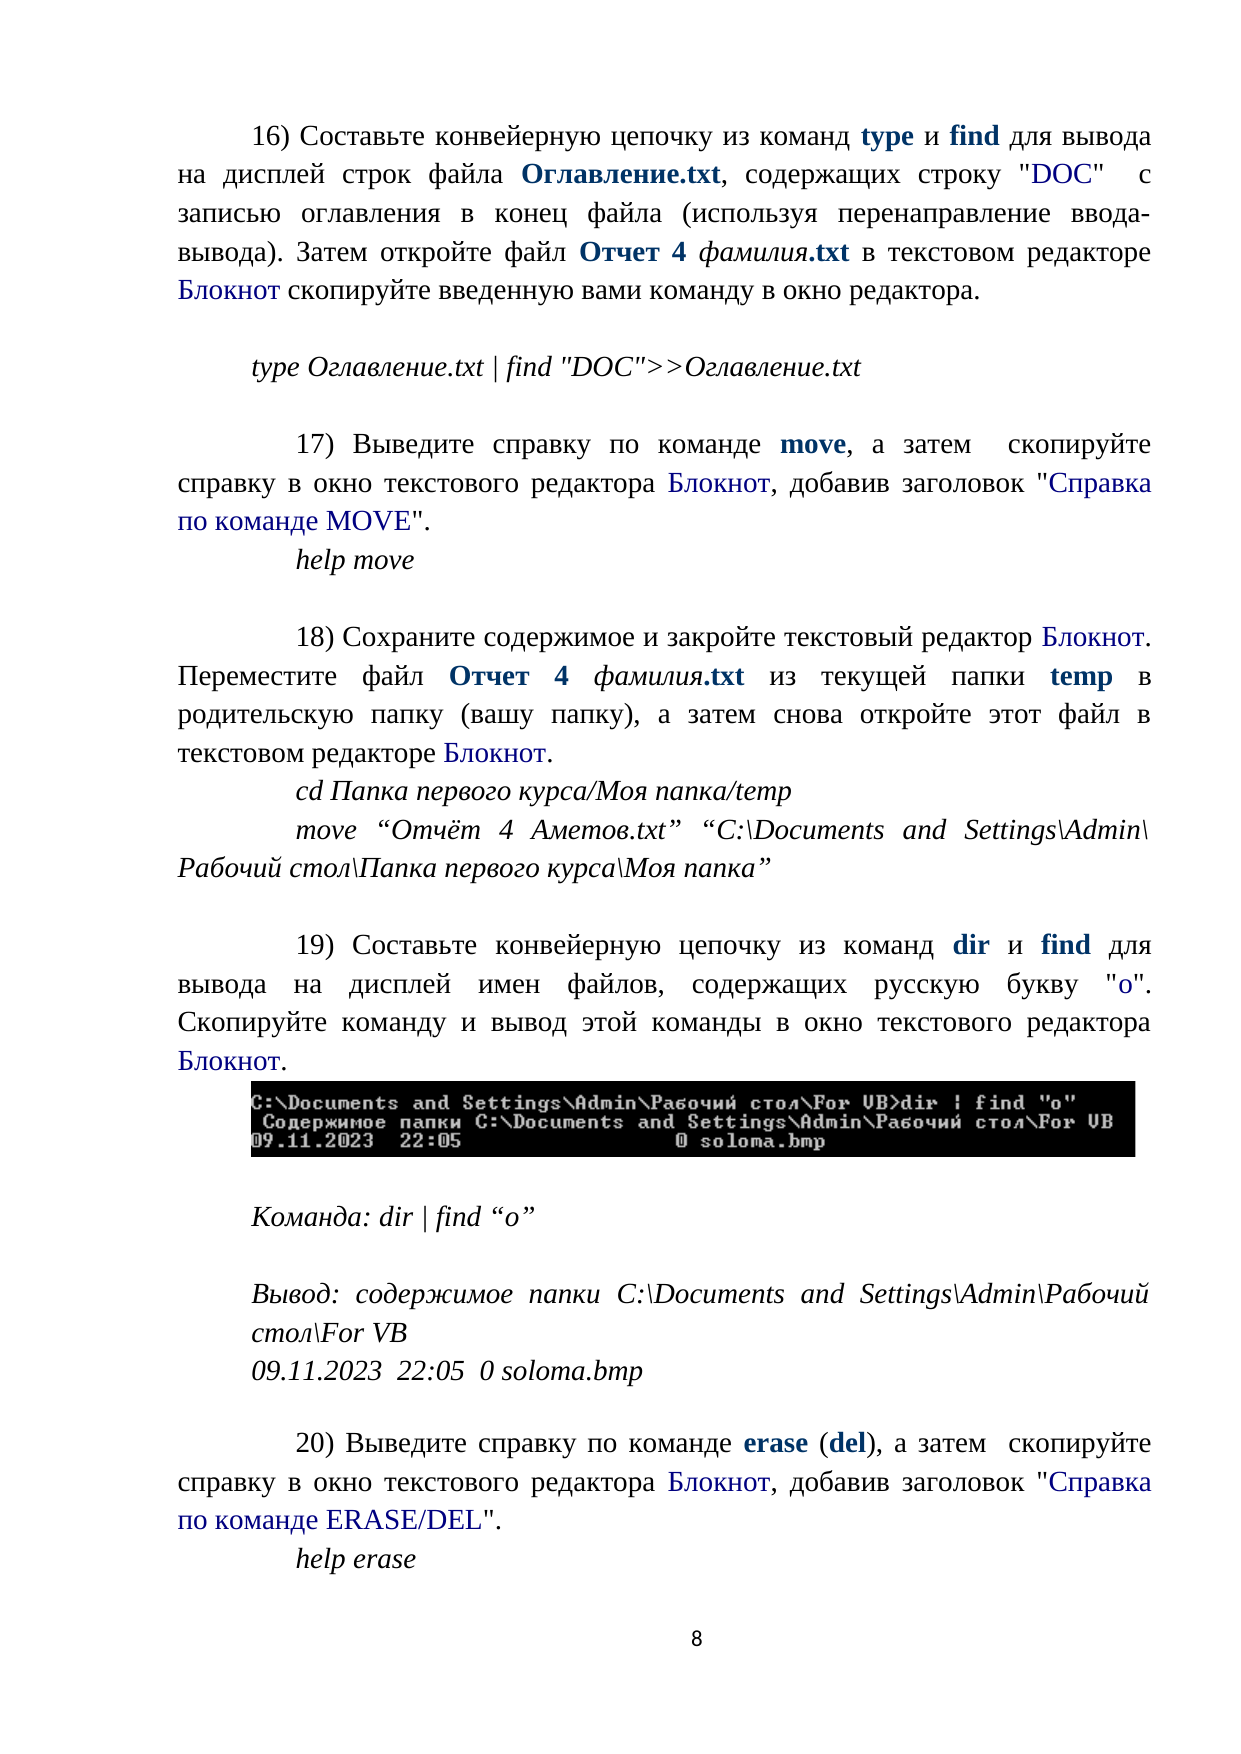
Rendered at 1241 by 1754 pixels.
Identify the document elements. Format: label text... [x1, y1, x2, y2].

picture [251, 1081, 1136, 1157]
text 19) Составьте конвейерную цепочку из команд dir и find для вывода на дисплей имен файлов, содержащих русскую букву "о". Скопируйте команду и вывод этой команды в окно текстового редактора Блокнот. [177, 927, 1152, 1077]
text Вывод: содержимое папки C:\Documents and Settings\Admin\Рабочий стол\For VB [251, 1276, 1152, 1348]
text help erase [177, 1541, 1152, 1574]
text 17) Выведите справку по команде move, а затем скопируйте справку в окно текстового редактора Блокнот, добавив заголовок "Справка по команде MOVE". [177, 426, 1152, 537]
text Команда: dir | find “o” [177, 1199, 1152, 1233]
text cd Папка первого курса/Моя папка/temp [177, 773, 1152, 807]
text move “Отчёт 4 Аметов.txt” “C:\Documents and Settings\Admin\Рабочий стол\Папка первого курса\Моя папка” [177, 812, 1152, 884]
text 16) Составьте конвейерную цепочку из команд type и find для вывода на дисплей строк файла Оглавление.txt, содержащих строку "DOC" с записью оглавления в конец файла (используя перенаправление ввода-вывода). Затем откройте файл Отчет 4 фамилия.txt в текстовом редакторе Блокнот скопируйте введенную вами команду в окно редактора. [177, 118, 1152, 306]
text type Оглавление.txt | find "DOC">>Оглавление.txt [177, 349, 1152, 383]
text help move [177, 542, 1152, 576]
text 18) Сохраните содержимое и закройте текстовый редактор Блокнот. Переместите файл Отчет 4 фамилия.txt из текущей папки temp в родительскую папку (вашу папку), а затем снова откройте этот файл в текстовом редакторе Блокнот. [177, 619, 1152, 768]
text 09.11.2023 22:05 0 soloma.bmp [177, 1353, 1152, 1387]
text 20) Выведите справку по команде erase (del), а затем скопируйте справку в окно текстового редактора Блокнот, добавив заголовок "Справка по команде ERASE/DEL". [177, 1425, 1152, 1536]
